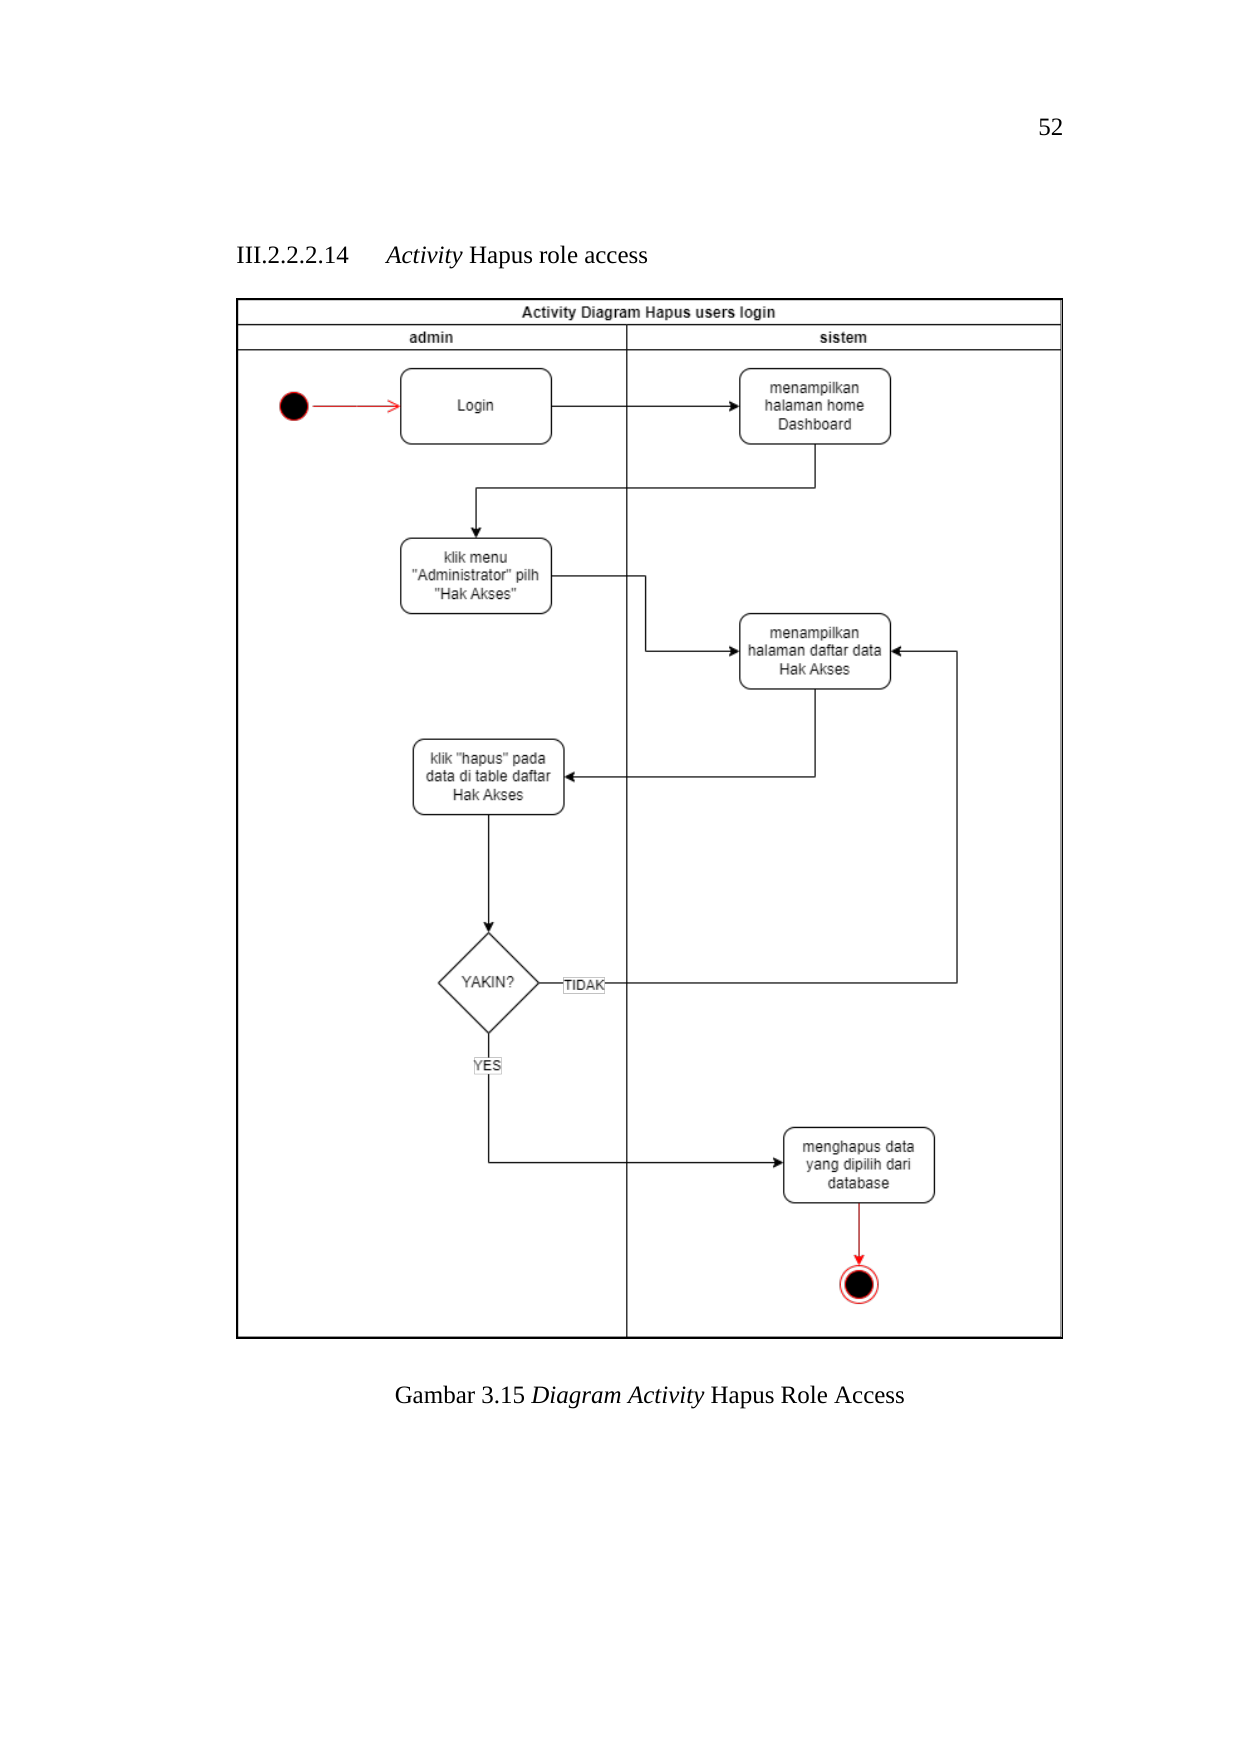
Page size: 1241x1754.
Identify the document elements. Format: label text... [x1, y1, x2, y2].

subtitle Activity Hapus role access [236, 240, 1063, 269]
picture [238, 300, 1062, 1337]
